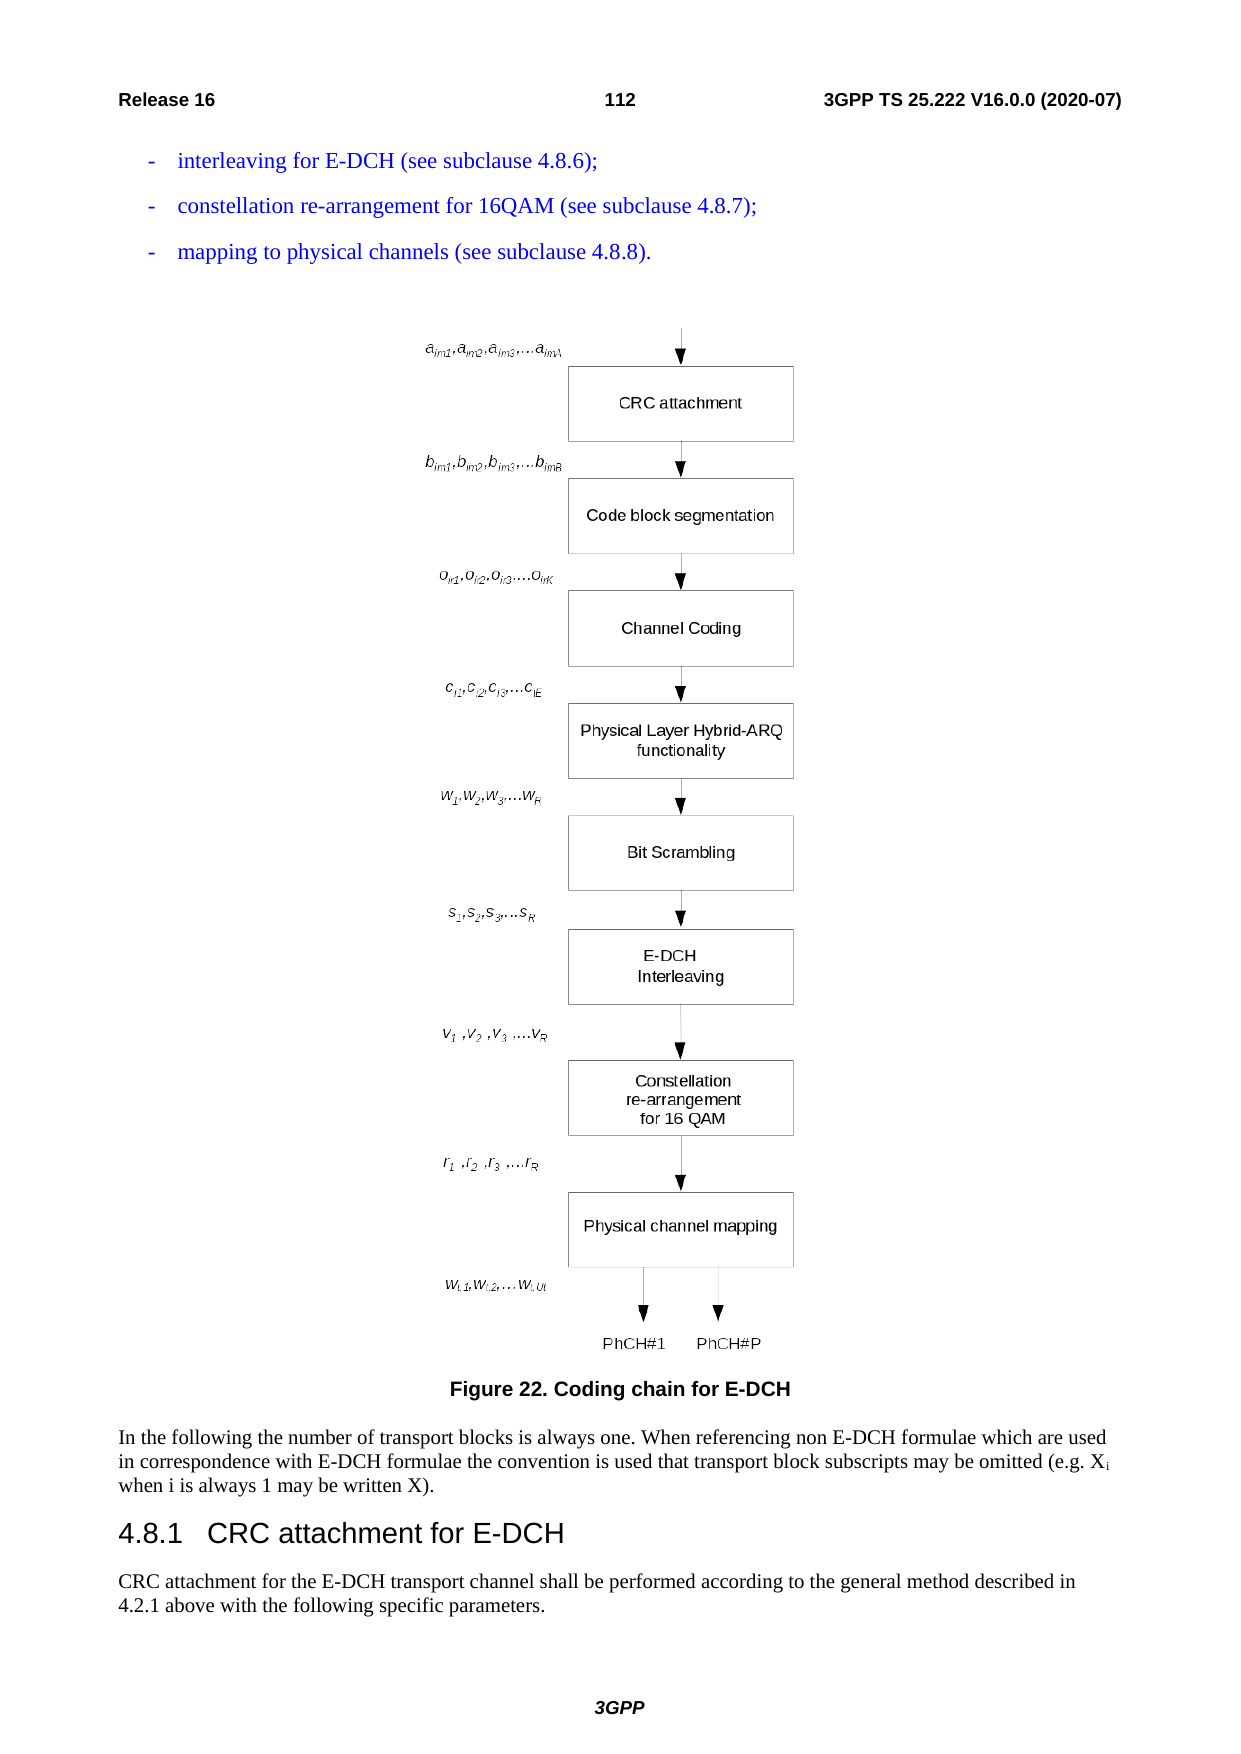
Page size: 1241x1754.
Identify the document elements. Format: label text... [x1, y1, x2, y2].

text - mapping to physical channels (see subclause 4.8.8). [148, 238, 1122, 264]
text In the following the number of transport blocks is always one. When referencing non E-DCH formulae which are used in correspondence with E-DCH formulae the convention is used that transport block subscripts may be omitted (e.g. Xi when i is always 1 may be written X). [118, 1425, 1122, 1497]
subtitle 4.8.1 CRC attachment for E-DCH [118, 1516, 1122, 1550]
text - constellation re-arrangement for 16QAM (see subclause 4.8.7); [148, 193, 1122, 219]
text Figure 22. Coding chain for E-DCH [118, 1376, 1122, 1400]
text CRC attachment for the E-DCH transport channel shall be performed according to the general method described in 4.2.1 above with the following specific parameters. [118, 1568, 1122, 1617]
text - interleaving for E-DCH (see subclause 4.8.6); [148, 147, 1122, 174]
